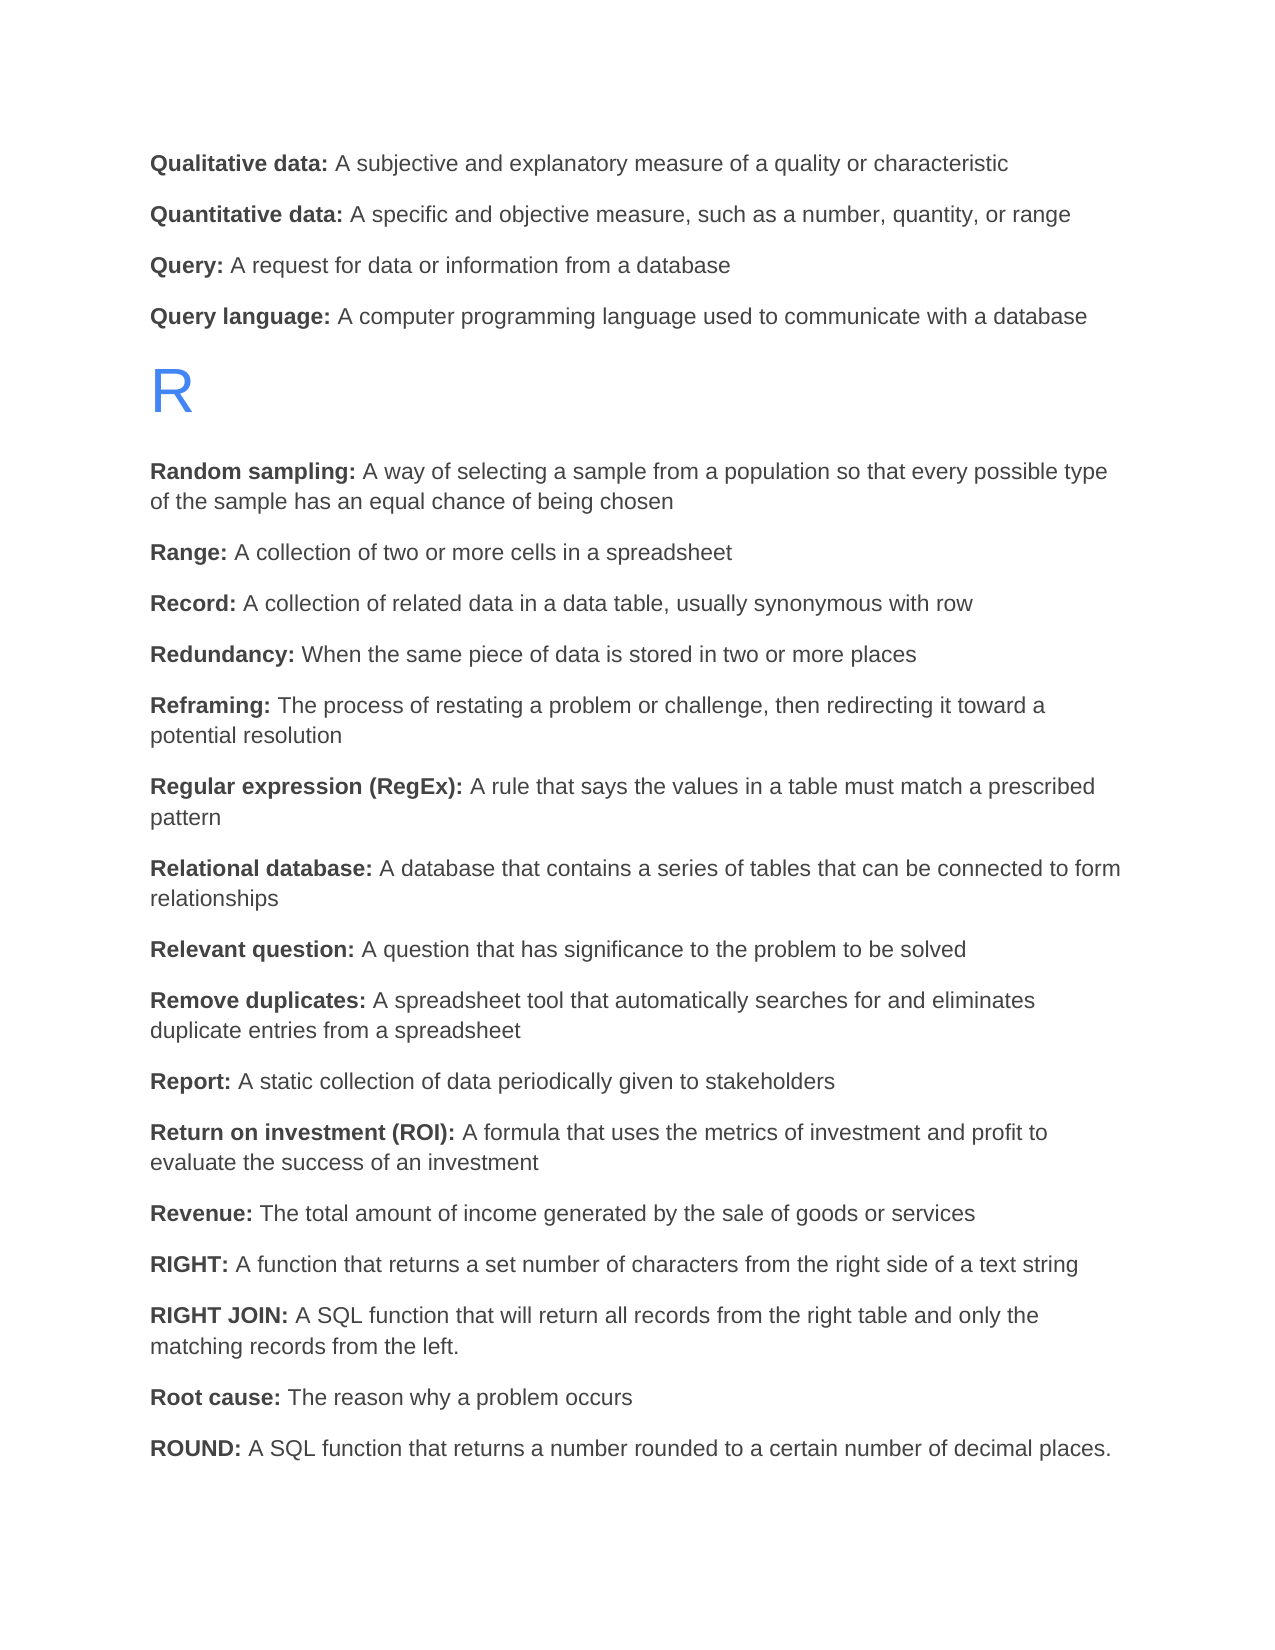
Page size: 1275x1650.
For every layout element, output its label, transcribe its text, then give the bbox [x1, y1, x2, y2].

text Record: A collection of related data in a data table, usually synonymous with row [150, 590, 1125, 616]
text Return on investment (ROI): A formula that uses the metrics of investment and profit to evaluate the success of an investment [150, 1119, 1125, 1176]
text Range: A collection of two or more cells in a spreadsheet [150, 539, 1125, 565]
text Reframing: The process of restating a problem or challenge, then redirecting it toward a potential resolution [150, 692, 1125, 748]
text Root cause: The reason why a problem occurs [150, 1384, 1125, 1410]
text Qualitative data: A subjective and explanatory measure of a quality or characteristic [150, 150, 1125, 176]
text Query language: A computer programming language used to communicate with a database [150, 303, 1125, 329]
text Regular expression (RegEx): A rule that says the values in a table must match a prescribed pattern [150, 773, 1125, 830]
text Report: A static collection of data periodically given to stakeholders [150, 1068, 1125, 1094]
text ROUND: A SQL function that returns a number rounded to a certain number of decimal places. [150, 1435, 1125, 1461]
text Relational database: A database that contains a series of tables that can be connected to form relationships [150, 854, 1125, 911]
text Redundancy: When the same piece of data is stored in two or more places [150, 641, 1125, 667]
text RIGHT: A function that returns a set number of characters from the right side of a text string [150, 1251, 1125, 1278]
text Random sampling: A way of selecting a sample from a population so that every possible type of the sample has an equal chance of being chosen [150, 458, 1125, 514]
text Quantitative data: A specific and objective measure, such as a number, quantity, or range [150, 201, 1125, 227]
text Relevant question: A question that has significance to the problem to be solved [150, 936, 1125, 962]
text Remove duplicates: A spreadsheet tool that automatically searches for and eliminates duplicate entries from a spreadsheet [150, 987, 1125, 1043]
text RIGHT JOIN: A SQL function that will return all records from the right table and only the matching records from the left. [150, 1302, 1125, 1359]
text Revenue: The total amount of income generated by the sale of goods or services [150, 1200, 1125, 1227]
text R [150, 354, 1125, 426]
text Query: A request for data or information from a database [150, 252, 1125, 278]
